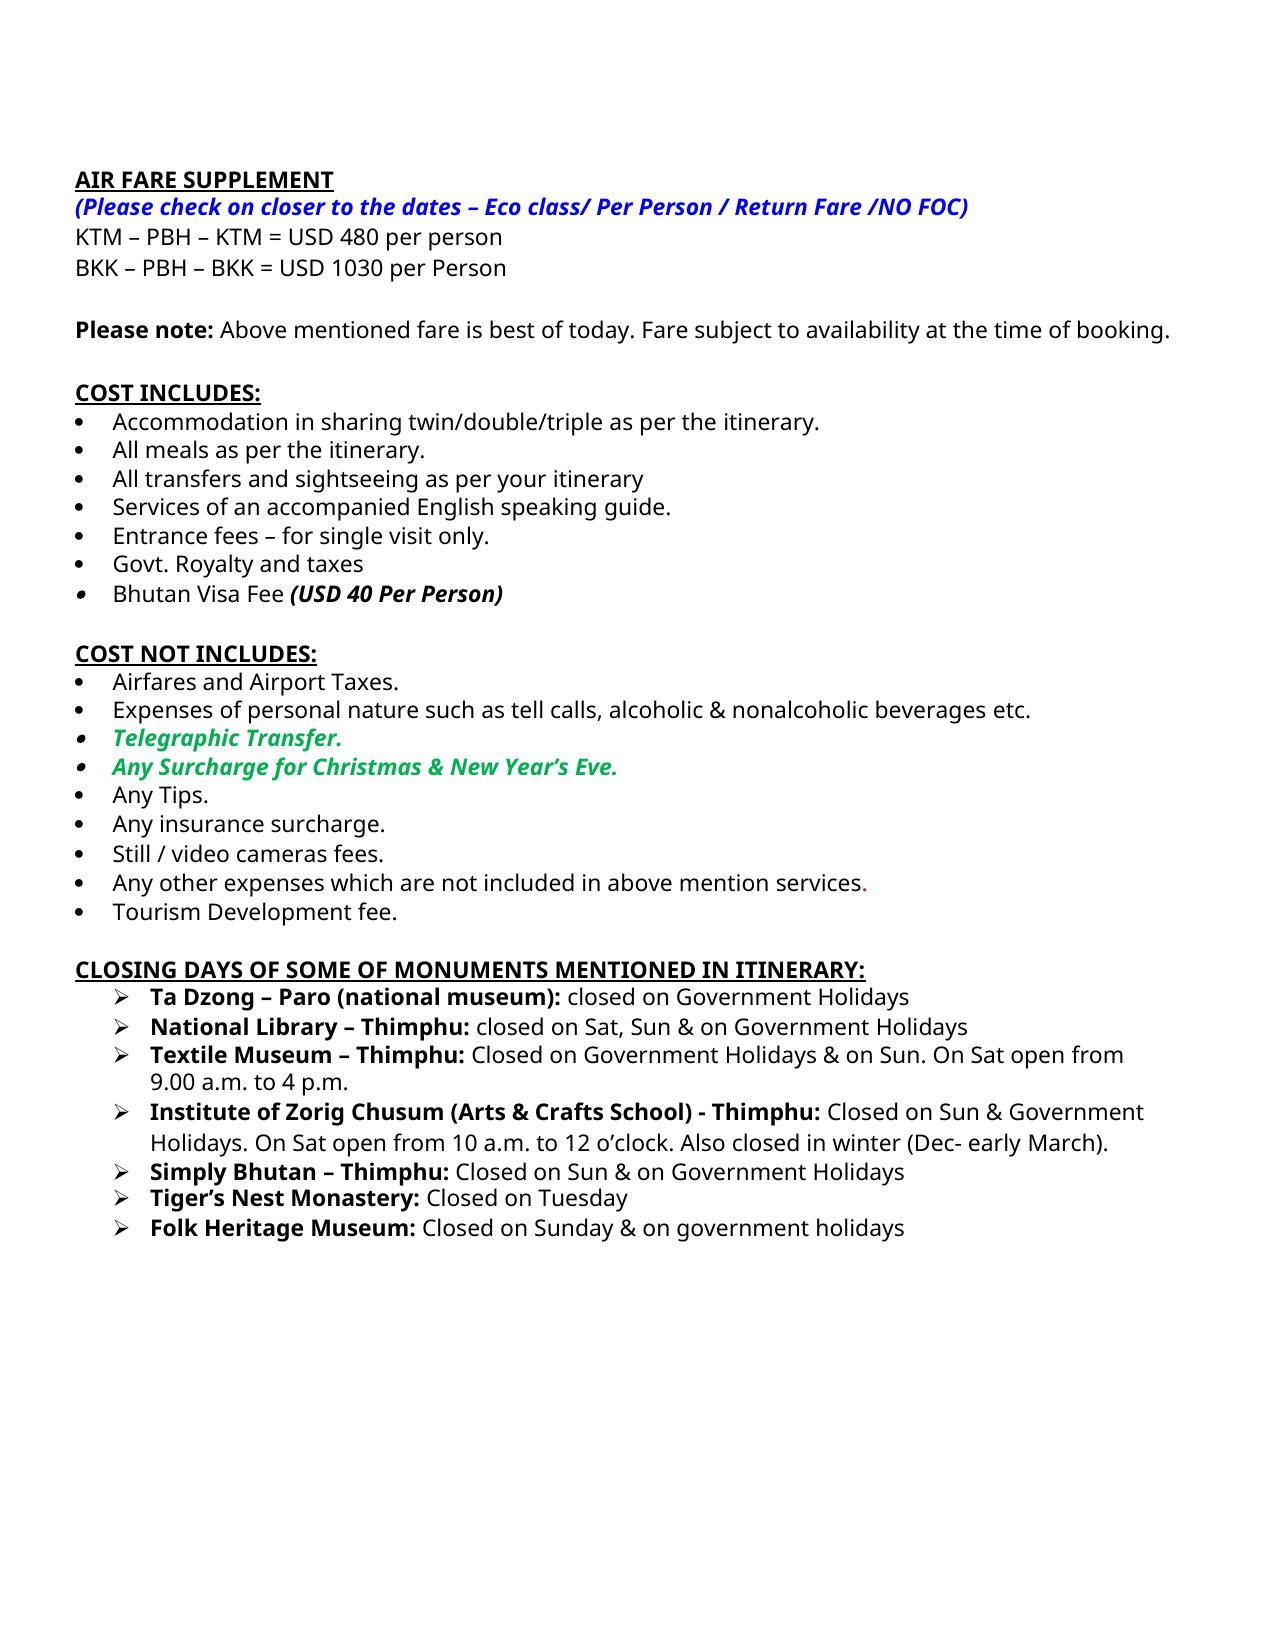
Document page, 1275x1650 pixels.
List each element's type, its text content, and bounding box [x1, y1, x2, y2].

list Still / video cameras fees. [75, 838, 1262, 869]
text Please note: Above mentioned fare is best of today. Fare subject to availability at the time of booking. [75, 314, 1262, 346]
list All meals as per the itinerary. [75, 436, 1262, 464]
text CLOSING DAYS OF SOME OF MONUMENTS MENTIONED IN ITINERARY: [75, 957, 1262, 984]
list Accommodation in sharing twin/double/triple as per the itinerary. [75, 408, 1262, 436]
list Airfares and Airport Taxes. [75, 668, 1262, 696]
text COST INCLUDES: [75, 377, 1262, 408]
list Tourism Development fee. [75, 897, 1262, 926]
list Services of an accompanied English speaking guide. [75, 493, 1262, 522]
list Textile Museum – Thimphu: Closed on Government Holidays & on Sun. On Sat open from [112, 1042, 1262, 1069]
text 9.00 a.m. to 4 p.m. [150, 1069, 1262, 1096]
list National Library – Thimphu: closed on Sat, Sun & on Government Holidays [112, 1011, 1262, 1042]
list Tiger’s Nest Monastery: Closed on Tuesday [112, 1185, 1262, 1212]
list Institute of Zorig Chusum (Arts & Crafts School) - Thimphu: Closed on Sun & Government Holidays. On Sat open from 10 a.m. to 12 o’clock. Also closed in winter (Dec- early March). [112, 1096, 1157, 1158]
text (Please check on closer to the dates – Eco class/ Per Person / Return Fare /NO FOC) [75, 194, 1262, 221]
text COST NOT INCLUDES: [75, 641, 1262, 668]
list Expenses of personal nature such as tell calls, alcoholic & nonalcoholic beverages etc. [75, 696, 1262, 724]
list Entrance fees – for single visit only. [75, 522, 1262, 550]
list Any Surcharge for Christmas & New Year’s Eve. [75, 753, 1262, 781]
list Bhutan Visa Fee (USD 40 Per Person) [75, 578, 1262, 609]
list Govt. Royalty and taxes [75, 550, 1262, 578]
list Simply Bhutan – Thimphu: Closed on Sun & on Government Holidays [112, 1158, 1262, 1185]
list All transfers and sightseeing as per your itinerary [75, 464, 1262, 493]
list Ta Dzong – Paro (national museum): closed on Government Holidays [112, 984, 1262, 1011]
list Any other expenses which are not included in above mention services. [75, 869, 1262, 897]
list Telegraphic Transfer. [75, 724, 1262, 753]
text KTM – PBH – KTM = USD 480 per person BKK – PBH – BKK = USD 1030 per Person [75, 221, 550, 283]
list Folk Heritage Museum: Closed on Sunday & on government holidays [112, 1212, 1262, 1244]
text AIR FARE SUPPLEMENT [75, 167, 1262, 194]
list Any insurance surcharge. [75, 809, 1262, 838]
list Any Tips. [75, 781, 1262, 809]
